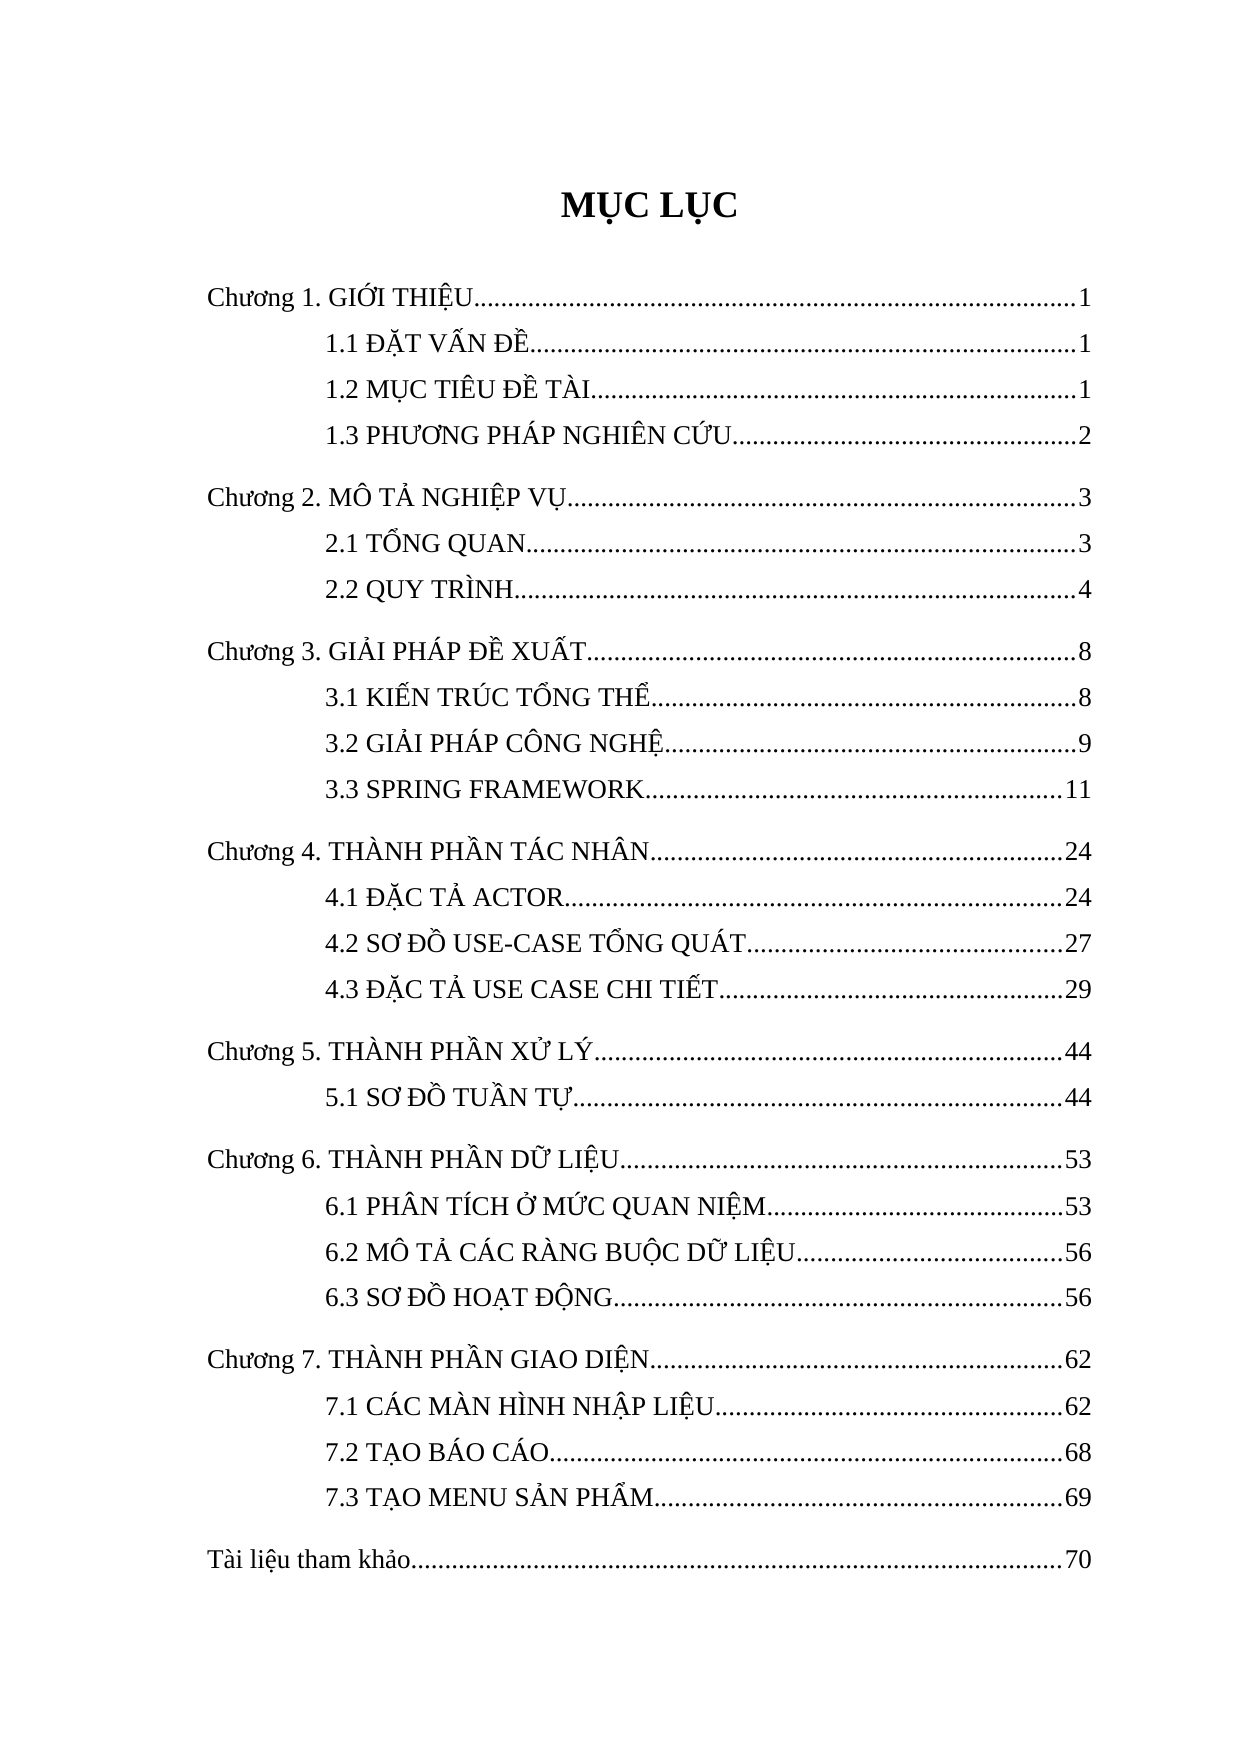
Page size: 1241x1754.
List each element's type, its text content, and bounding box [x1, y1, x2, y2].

text 2.2 QUY TRÌNH 4 [325, 572, 1122, 605]
text Tài liệu tham khảo 70 [207, 1538, 1092, 1576]
text 5.1 SƠ ĐỒ TUẦN TỰ 44 [325, 1080, 1122, 1113]
text Chương 2. MÔ TẢ NGHIỆP VỤ 3 [207, 476, 1092, 513]
text 7.3 TẠO MENU SẢN PHẨM 69 [325, 1480, 1122, 1513]
text 6.2 MÔ TẢ CÁC RÀNG BUỘC DỮ LIỆU 56 [325, 1234, 1122, 1268]
text 3.2 GIẢI PHÁP CÔNG NGHỆ 9 [325, 726, 1122, 759]
text 3.3 SPRING FRAMEWORK 11 [325, 772, 1122, 805]
text 7.1 CÁC MÀN HÌNH NHẬP LIỆU 62 [325, 1388, 1122, 1422]
text 6.1 PHÂN TÍCH Ở MỨC QUAN NIỆM 53 [325, 1188, 1122, 1222]
text 4.1 ĐẶC TẢ ACTOR 24 [325, 880, 1122, 913]
text 1.2 MỤC TIÊU ĐỀ TÀI 1 [325, 372, 1122, 405]
text 1.3 PHƯƠNG PHÁP NGHIÊN CỨU 2 [325, 418, 1122, 451]
text Chương 6. THÀNH PHẦN DỮ LIỆU 53 [207, 1138, 1092, 1176]
text Chương 3. GIẢI PHÁP ĐỀ XUẤT 8 [207, 630, 1092, 668]
text 4.2 SƠ ĐỒ USE-CASE TỔNG QUÁT 27 [325, 926, 1122, 959]
text Chương 4. THÀNH PHẦN TÁC NHÂN 24 [207, 830, 1092, 868]
text Chương 1. GIỚI THIỆU 1 [207, 276, 1092, 313]
title MỤC LỤC [177, 184, 1122, 226]
text 6.3 SƠ ĐỒ HOẠT ĐỘNG 56 [325, 1280, 1122, 1313]
text 2.1 TỔNG QUAN 3 [325, 526, 1122, 559]
text 3.1 KIẾN TRÚC TỔNG THỂ 8 [325, 680, 1122, 713]
text 4.3 ĐẶC TẢ USE CASE CHI TIẾT 29 [325, 972, 1122, 1005]
text 1.1 ĐẶT VẤN ĐỀ 1 [325, 326, 1122, 359]
text 7.2 TẠO BÁO CÁO 68 [325, 1434, 1122, 1468]
text Chương 5. THÀNH PHẦN XỬ LÝ 44 [207, 1030, 1092, 1068]
text Chương 7. THÀNH PHẦN GIAO DIỆN 62 [207, 1338, 1092, 1376]
